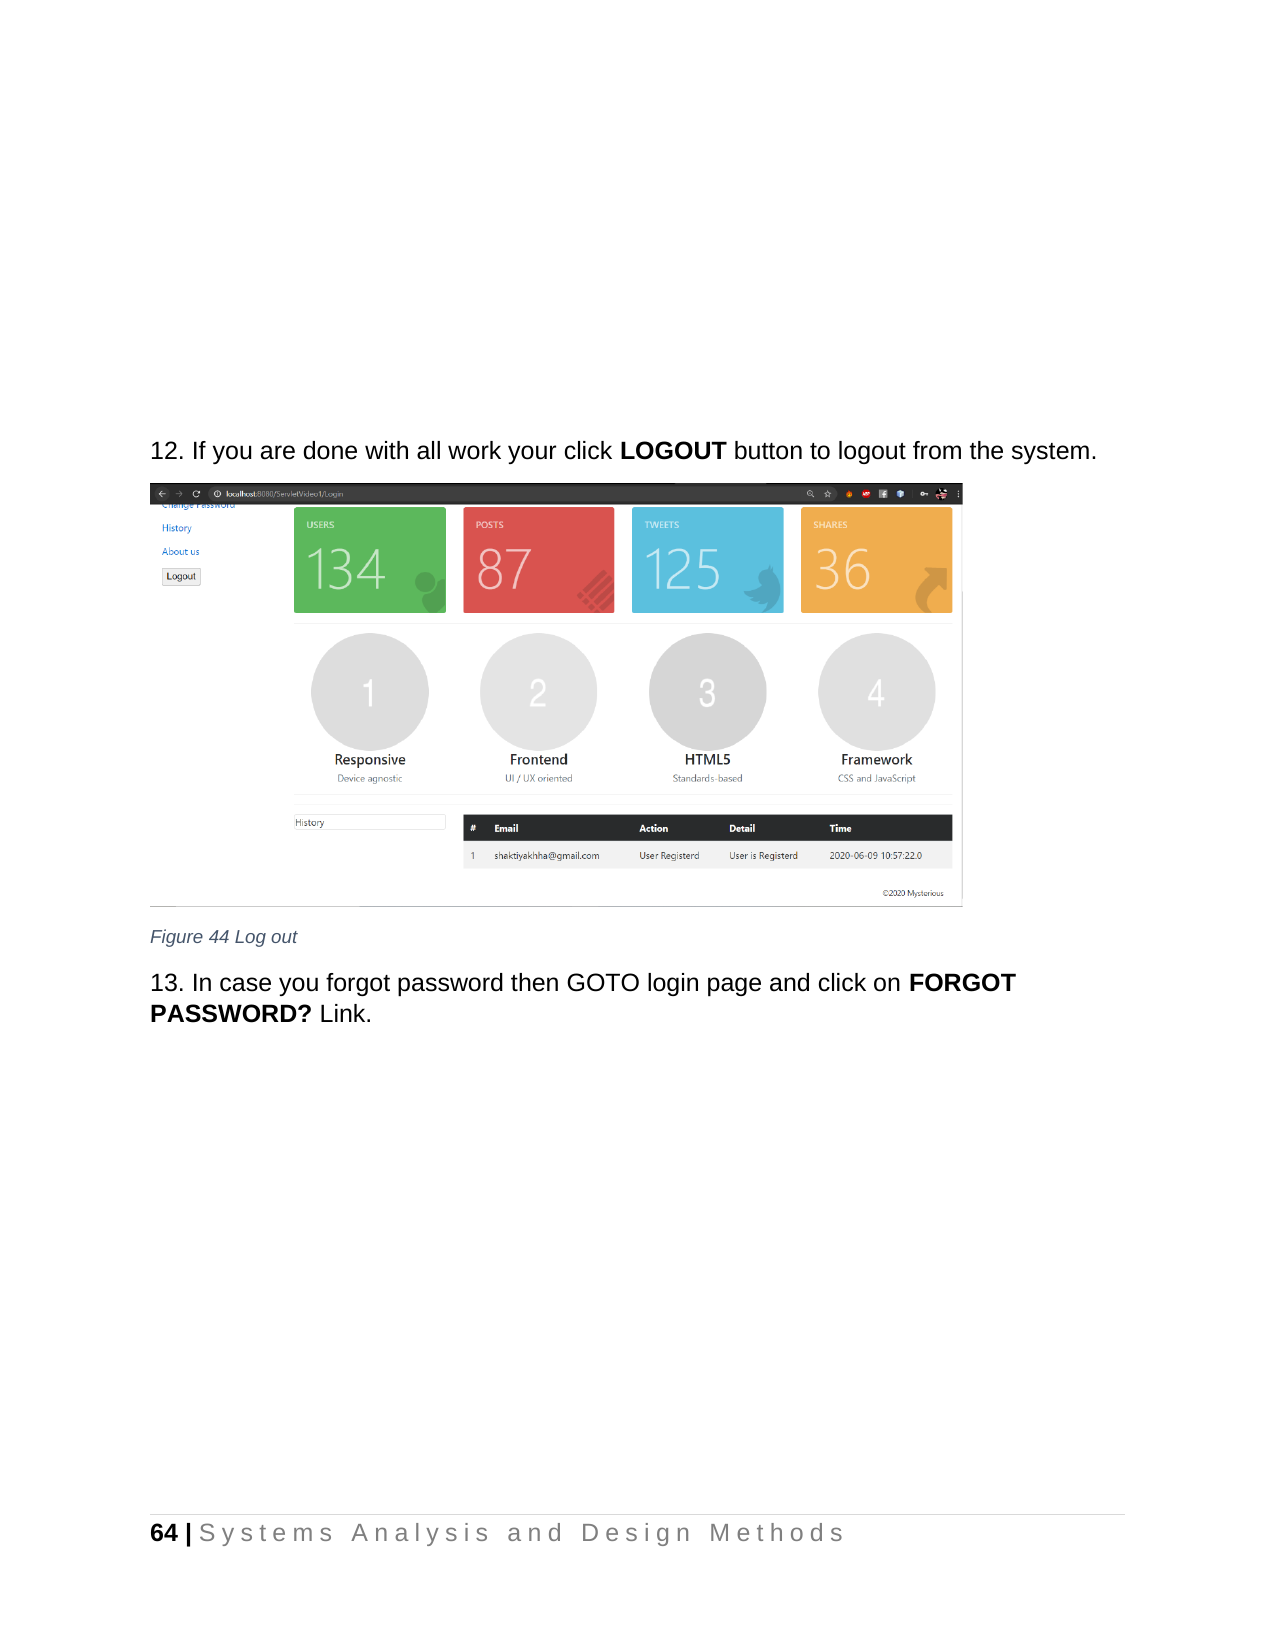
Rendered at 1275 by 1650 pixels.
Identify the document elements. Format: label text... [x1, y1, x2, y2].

text Figure 44 Log out [150, 926, 1125, 947]
text 13. In case you forgot password then GOTO login page and click on FORGOT PASSWORD? Link. [150, 968, 1125, 1028]
text 12. If you are done with all work your click LOGOUT button to logout from the system. [150, 436, 1125, 465]
picture [150, 483, 963, 907]
